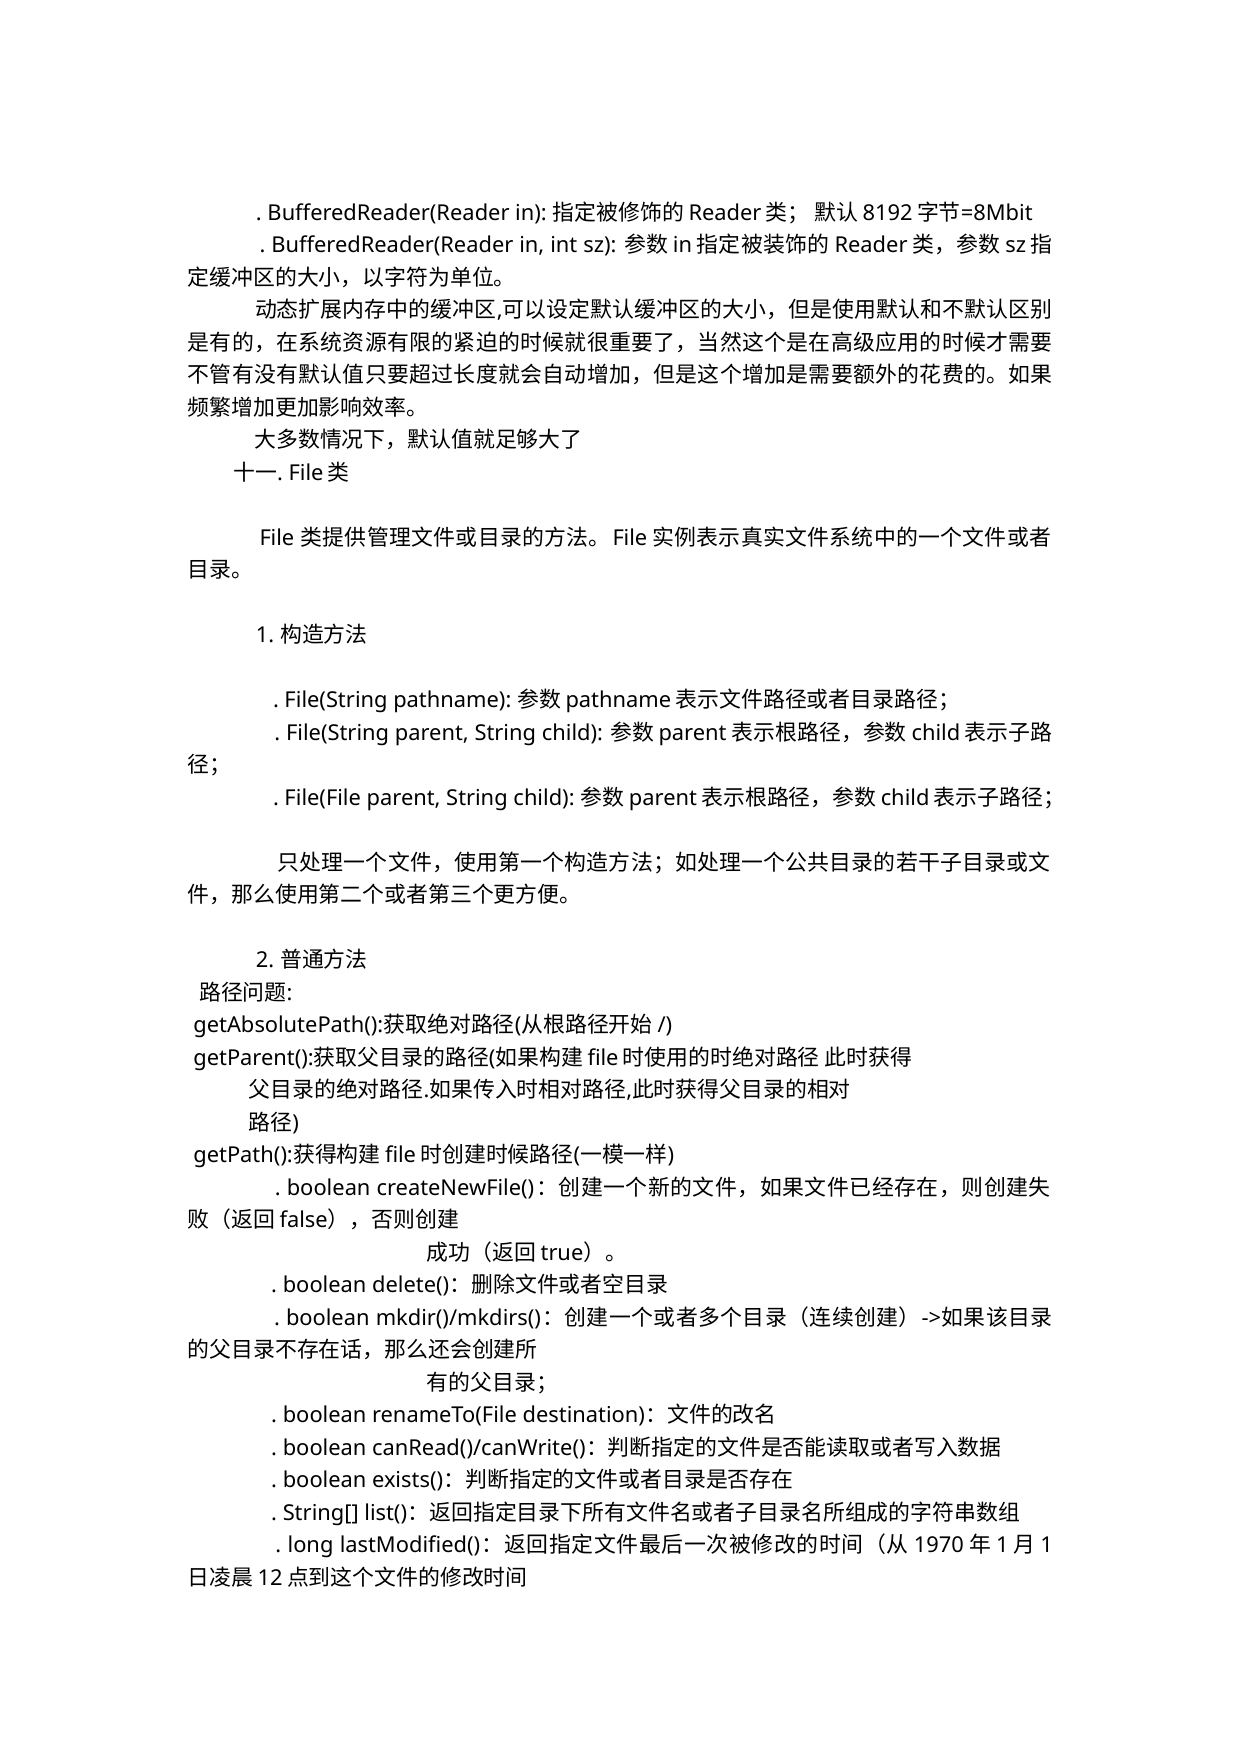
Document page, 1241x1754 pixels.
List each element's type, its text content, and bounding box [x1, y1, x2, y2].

text 1. 构造方法 [187, 617, 1053, 649]
text 大多数情况下，默认值就足够大了 [187, 422, 1053, 454]
text getPath():获得构建file时创建时候路径(一模一样) [187, 1137, 1053, 1169]
text 路径问题: [187, 974, 1053, 1007]
text . boolean renameTo(File destination)：文件的改名 [187, 1397, 1053, 1429]
text 父目录的绝对路径.如果传入时相对路径,此时获得父目录的相对 [187, 1072, 1053, 1104]
text . BufferedReader(Reader in, int sz): 参数in指定被装饰的Reader类，参数sz指定缓冲区的大小，以字符为单位。 [187, 227, 1053, 292]
text 2. 普通方法 [187, 942, 1053, 974]
text getParent():获取父目录的路径(如果构建file时使用的时绝对路径 此时获得 [187, 1039, 1053, 1072]
text . File(String parent, String child): 参数parent表示根路径，参数child表示子路径； [187, 714, 1053, 779]
text . File(String pathname): 参数pathname表示文件路径或者目录路径； [187, 682, 1053, 714]
text 成功（返回true）。 [187, 1234, 1053, 1267]
text 只处理一个文件，使用第一个构造方法；如处理一个公共目录的若干子目录或文件，那么使用第二个或者第三个更方便。 [187, 844, 1053, 909]
text File类提供管理文件或目录的方法。File实例表示真实文件系统中的一个文件或者目录。 [187, 519, 1053, 584]
text . boolean exists()：判断指定的文件或者目录是否存在 [187, 1462, 1053, 1494]
text . BufferedReader(Reader in): 指定被修饰的Reader类； 默认8192字节=8Mbit [187, 194, 1053, 227]
text . boolean delete()：删除文件或者空目录 [187, 1267, 1053, 1299]
text . long lastModified()：返回指定文件最后一次被修改的时间（从1970年1月1日凌晨12点到这个文件的修改时间 [187, 1527, 1053, 1592]
text 有的父目录； [187, 1364, 1053, 1397]
text 动态扩展内存中的缓冲区,可以设定默认缓冲区的大小，但是使用默认和不默认区别是有的，在系统资源有限的紧迫的时候就很重要了，当然这个是在高级应用的时候才需要，不管有没有默认值只要超过长度就会自动增加，但是这个增加是需要额外的花费的。如果频繁增加更加影响效率。 [187, 292, 1053, 422]
text 路径) [187, 1104, 1053, 1137]
text . boolean createNewFile()：创建一个新的文件，如果文件已经存在，则创建失败（返回false），否则创建 [187, 1169, 1053, 1234]
text getAbsolutePath():获取绝对路径(从根路径开始 /) [187, 1007, 1053, 1039]
text 十一. File类 [187, 454, 1053, 487]
text . File(File parent, String child): 参数parent表示根路径，参数child表示子路径； [187, 779, 1053, 812]
text . boolean mkdir()/mkdirs()：创建一个或者多个目录（连续创建）->如果该目录的父目录不存在话，那么还会创建所 [187, 1299, 1053, 1364]
text . boolean canRead()/canWrite()：判断指定的文件是否能读取或者写入数据 [187, 1429, 1053, 1462]
text . String[] list()：返回指定目录下所有文件名或者子目录名所组成的字符串数组 [187, 1494, 1053, 1527]
